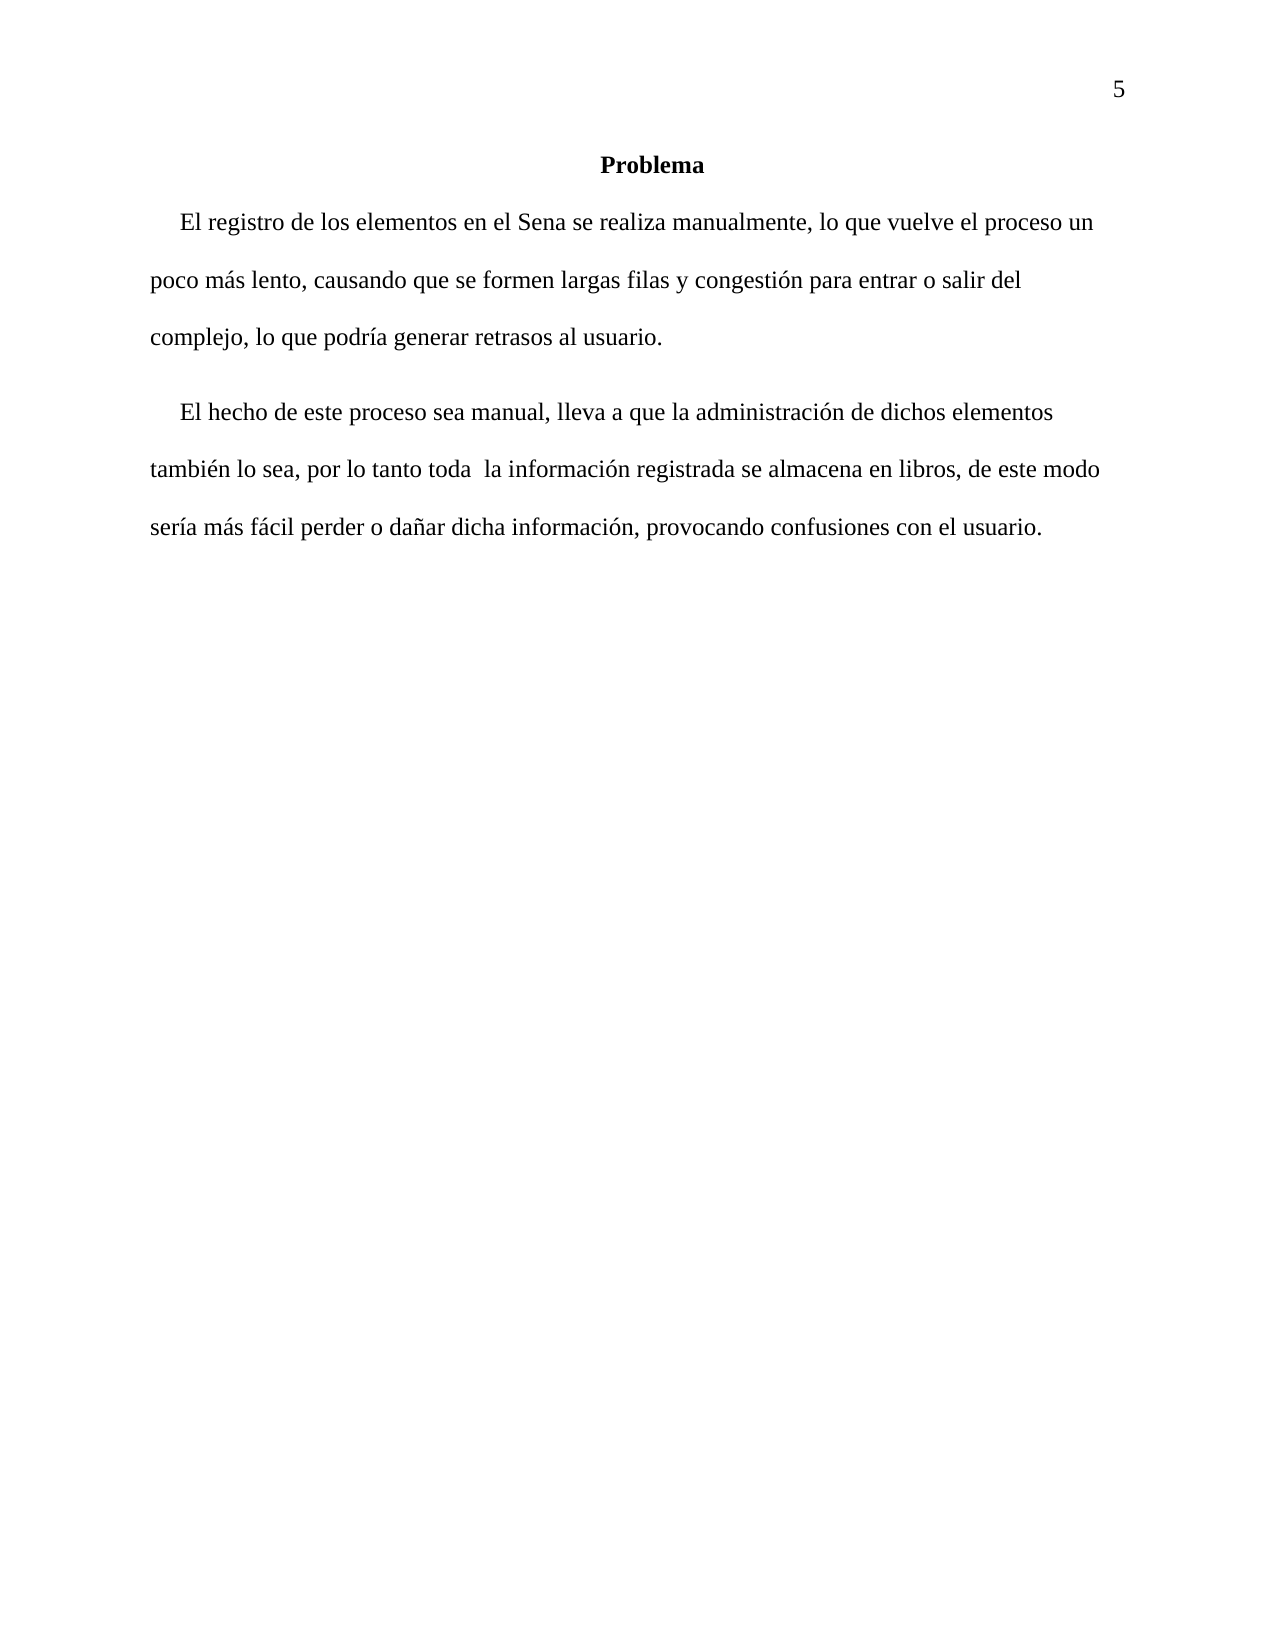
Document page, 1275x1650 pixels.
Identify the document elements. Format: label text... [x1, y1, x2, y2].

text El registro de los elementos en el Sena se realiza manualmente, lo que vuelve el proceso un poco más lento, causando que se formen largas filas y congestión para entrar o salir del complejo, lo que podría generar retrasos al usuario. [150, 207, 1125, 351]
text El hecho de este proceso sea manual, lleva a que la administración de dichos elementos también lo sea, por lo tanto toda la información registrada se almacena en libros, de este modo sería más fácil perder o dañar dicha información, provocando confusiones con el usuario. [150, 397, 1125, 540]
subtitle Problema [150, 150, 1125, 179]
